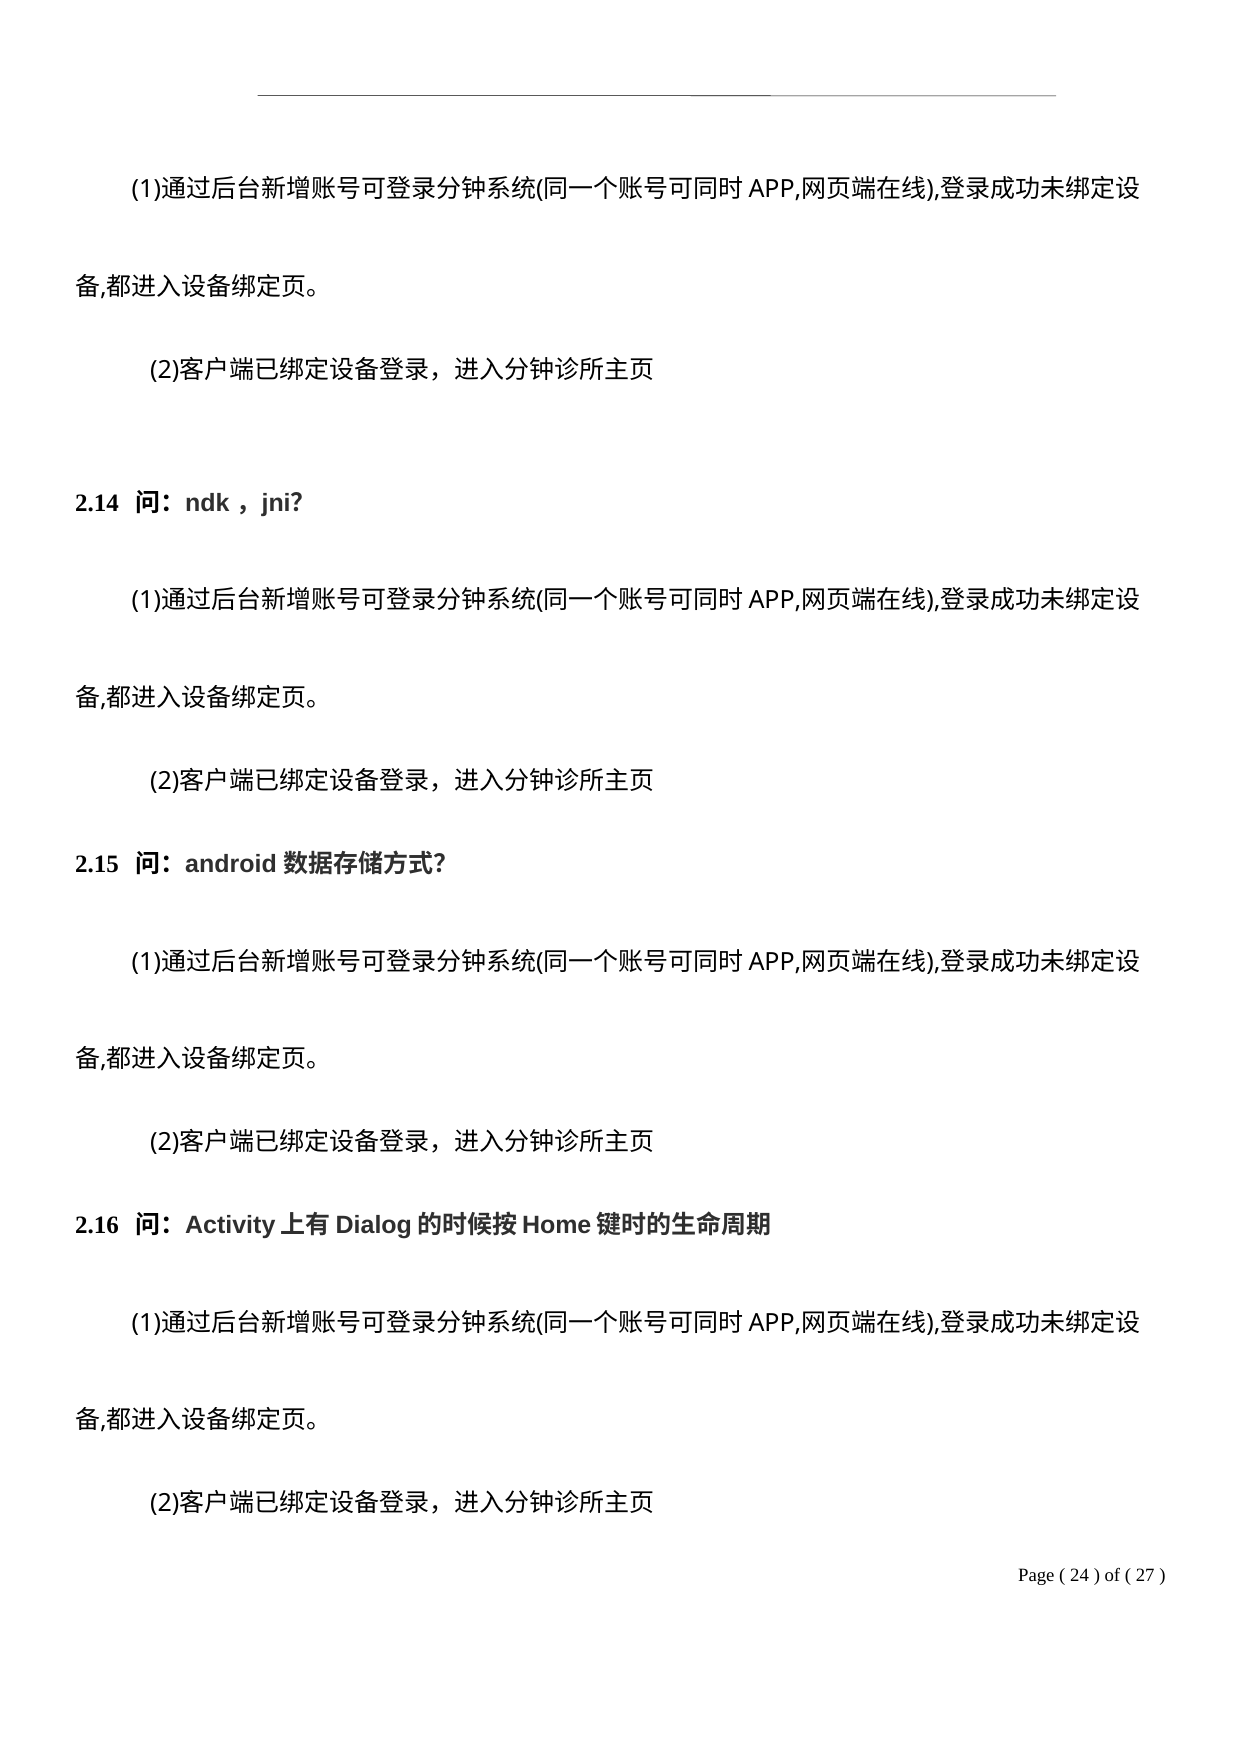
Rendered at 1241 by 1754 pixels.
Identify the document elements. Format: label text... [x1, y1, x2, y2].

text (1)通过后台新增账号可登录分钟系统(同一个账号可同时APP,网页端在线),登录成功未绑定设备,都进入设备绑定页。 [75, 565, 1165, 728]
text (2)客户端已绑定设备登录，进入分钟诊所主页 [75, 1468, 1165, 1533]
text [75, 1288, 1165, 1450]
text (2)客户端已绑定设备登录，进入分钟诊所主页 [75, 746, 1165, 811]
text (1)通过后台新增账号可登录分钟系统(同一个账号可同时APP,网页端在线),登录成功未绑定设备,都进入设备绑定页。 [75, 154, 1165, 317]
subtitle 问：Activity上有Dialog的时候按Home键时的生命周期 [75, 1190, 1165, 1255]
text (1)通过后台新增账号可登录分钟系统(同一个账号可同时APP,网页端在线),登录成功未绑定设备,都进入设备绑定页。 [75, 927, 1165, 1089]
text (2)客户端已绑定设备登录，进入分钟诊所主页 [75, 1107, 1165, 1172]
subtitle 问：ndk ，jni？ [75, 468, 1165, 533]
text (2)客户端已绑定设备登录，进入分钟诊所主页 [75, 335, 1165, 400]
subtitle 问：android 数据存储方式？ [75, 829, 1165, 894]
